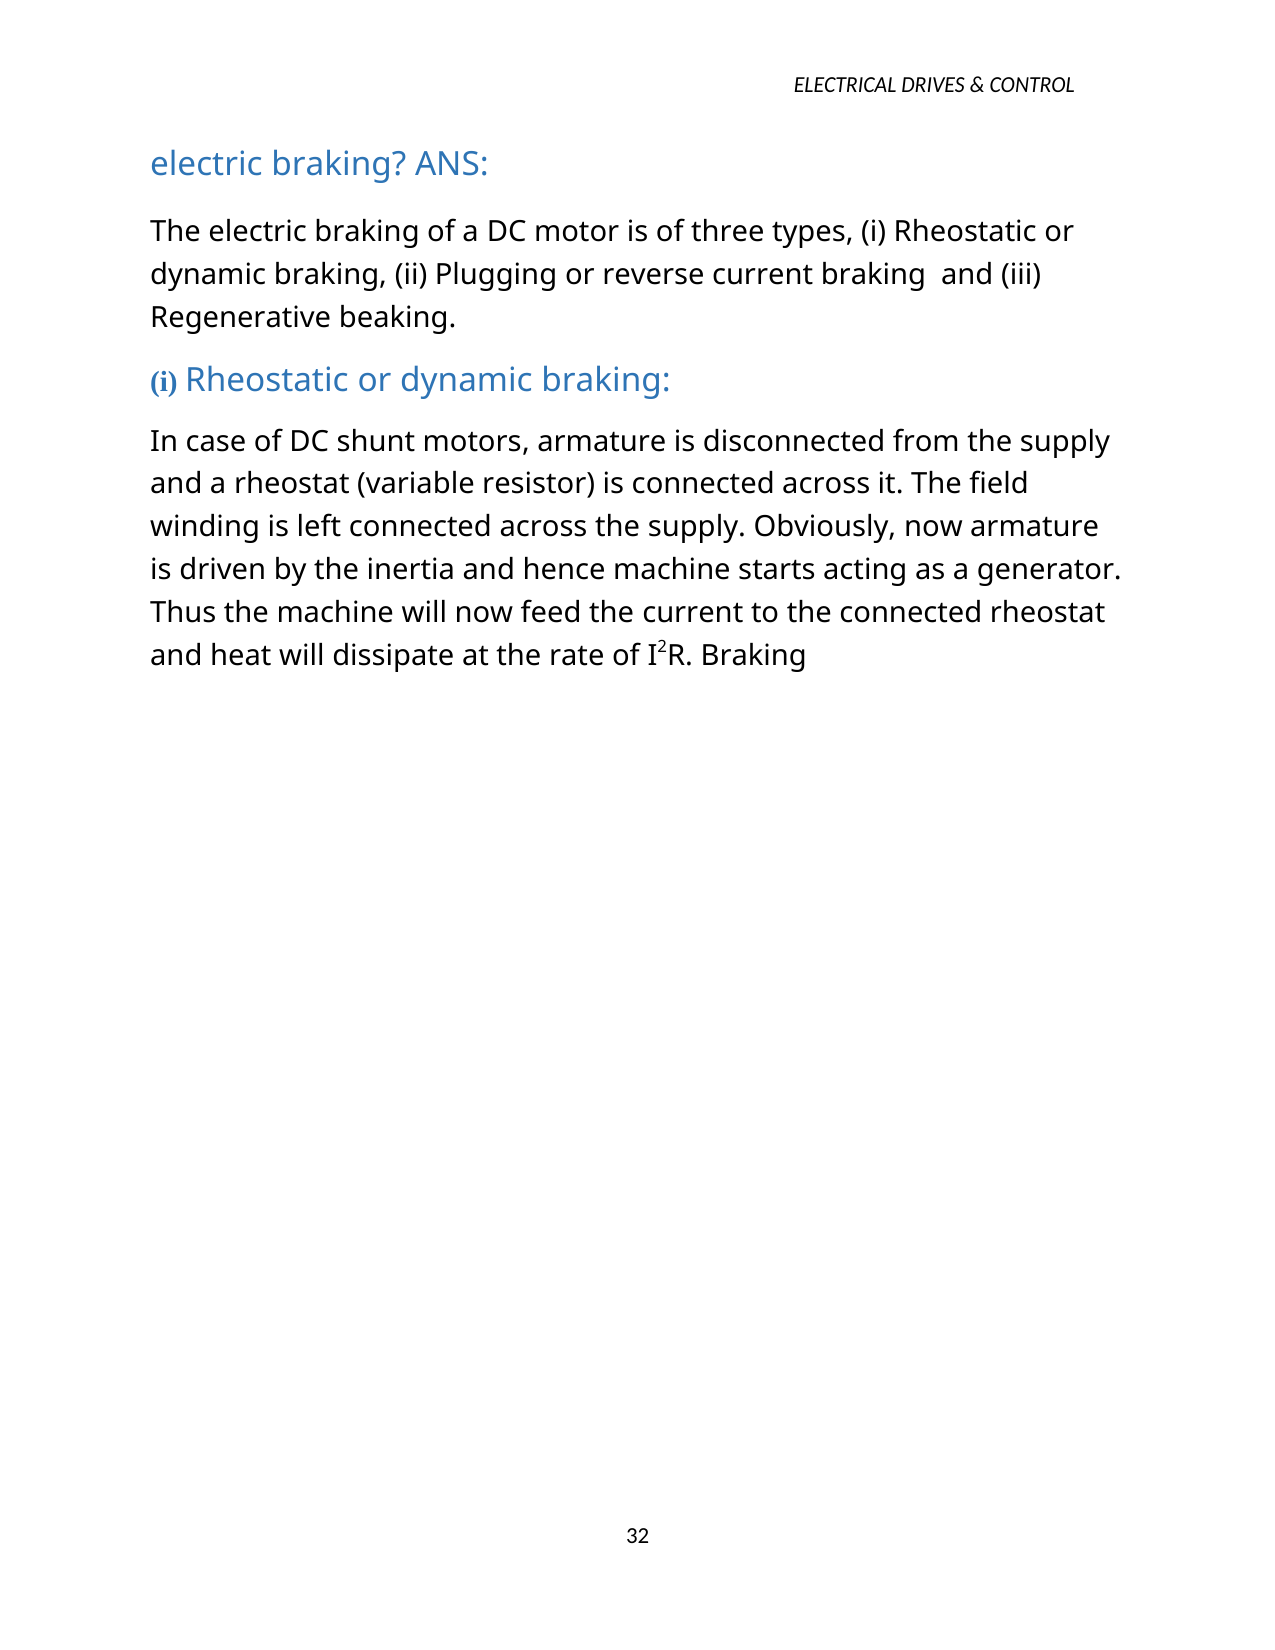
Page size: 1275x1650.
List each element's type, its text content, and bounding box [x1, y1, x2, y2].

text In case of DC shunt motors, armature is disconnected from the supply and a rheostat (variable resistor) is connected across it. The field winding is left connected across the supply. Obviously, now armature is driven by the inertia and hence machine starts acting as a generator. Thus the machine will now feed the current to the connected rheostat and heat will dissipate at the rate of I2R. Braking [150, 420, 1123, 674]
subtitle Rheostatic or dynamic braking: [150, 356, 1137, 401]
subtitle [150, 139, 791, 185]
text The electric braking of a DC motor is of three types, (i) Rheostatic or dynamic braking, (ii) Plugging or reverse current braking and (iii) Regenerative beaking. [150, 210, 1137, 336]
